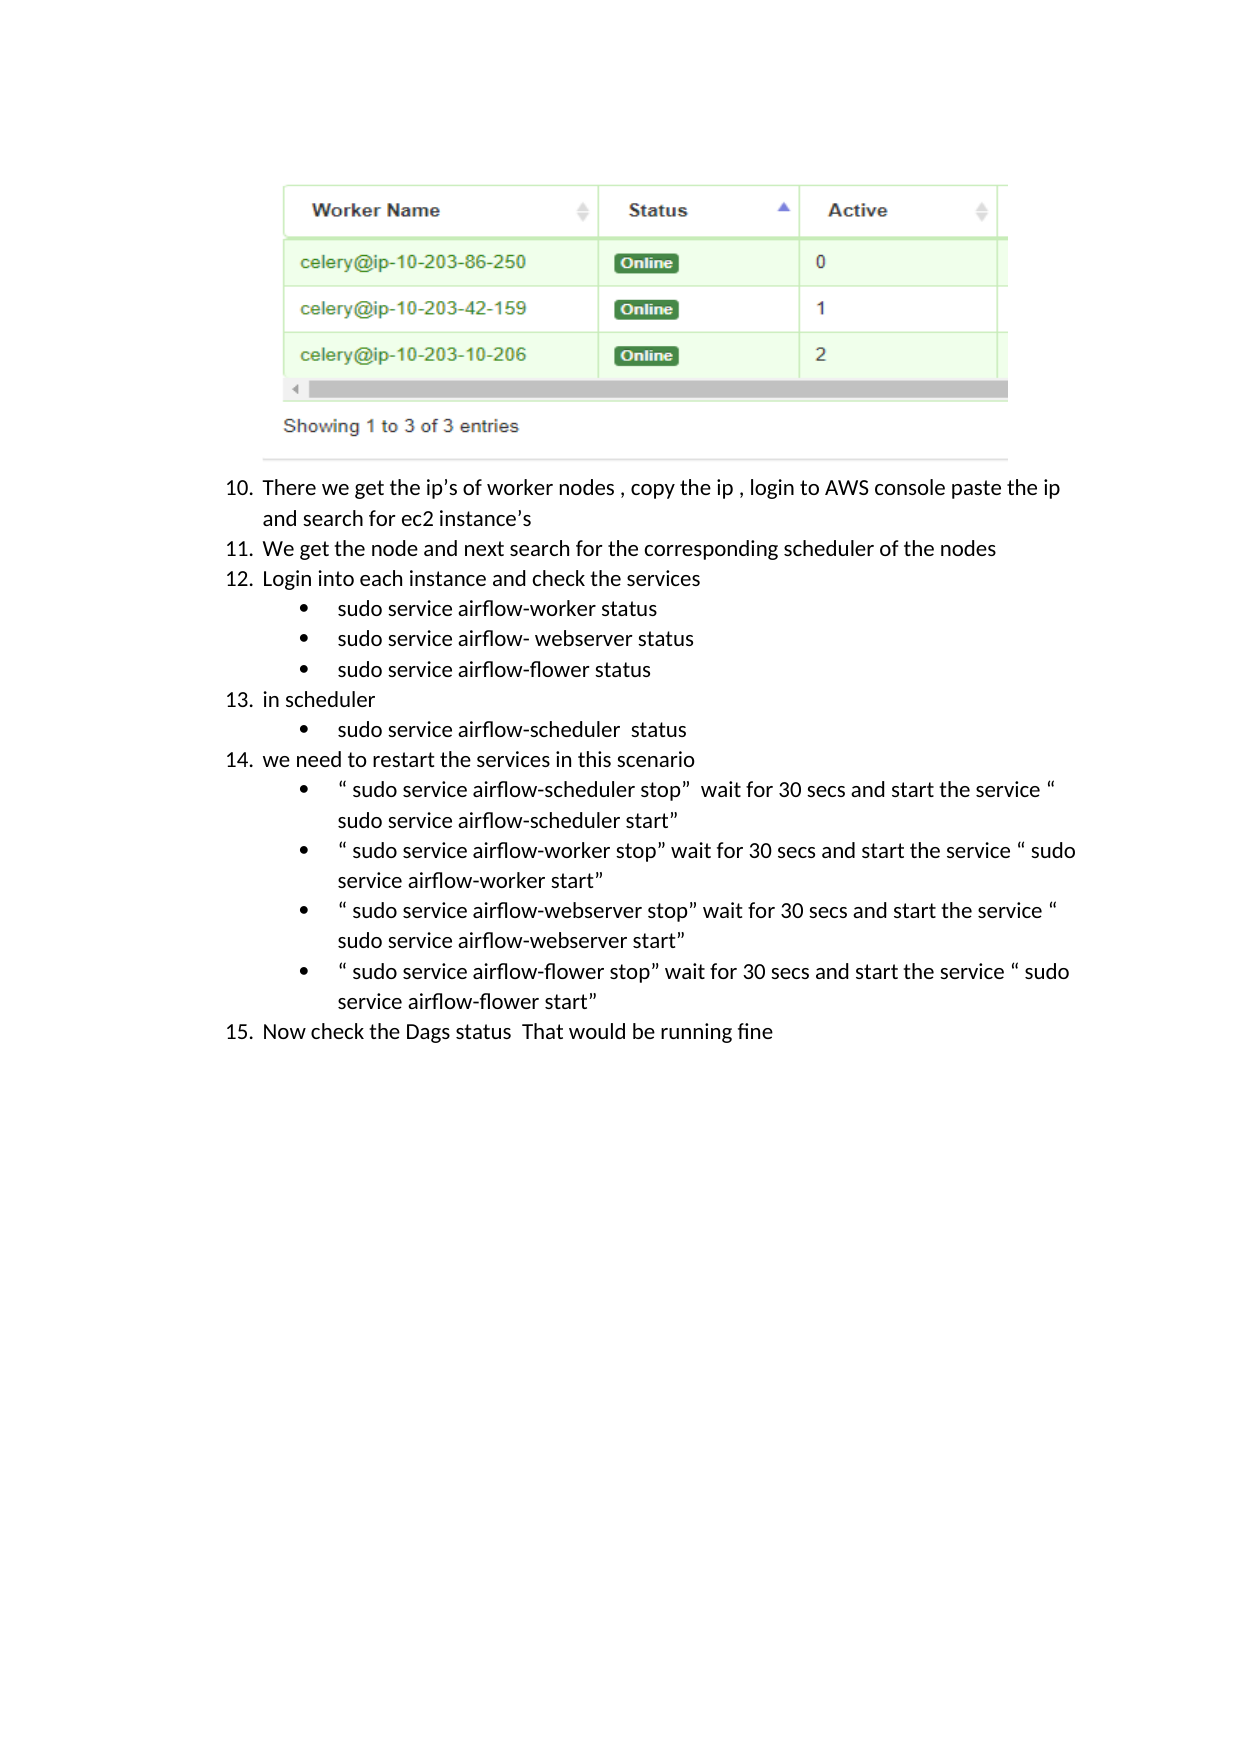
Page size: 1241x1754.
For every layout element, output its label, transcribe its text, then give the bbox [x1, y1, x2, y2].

list We get the node and next search for the corresponding scheduler of the nodes [225, 534, 1090, 562]
list sudo service airflow-scheduler status [300, 715, 1090, 743]
list “ sudo service airflow-flower stop” wait for 30 secs and start the service “ sudo service airflow-flower start” [300, 957, 1090, 1015]
list “ sudo service airflow-scheduler stop” wait for 30 secs and start the service “ sudo service airflow-scheduler start” [300, 776, 1090, 834]
list we need to restart the services in this scenario [225, 745, 1090, 773]
list in scheduler [225, 685, 1090, 713]
list sudo service airflow-worker status [300, 594, 1090, 622]
list Now check the Dags status That would be running fine [225, 1017, 1090, 1045]
list “ sudo service airflow-worker stop” wait for 30 secs and start the service “ sudo service airflow-worker start” [300, 836, 1090, 894]
list “ sudo service airflow-webserver stop” wait for 30 secs and start the service “ sudo service airflow-webserver start” [300, 896, 1090, 954]
list sudo service airflow- webserver status [300, 624, 1090, 652]
list sudo service airflow-flower status [300, 655, 1090, 683]
picture [262, 150, 1008, 472]
list There we get the ip’s of worker nodes , copy the ip , login to AWS console paste the ip and search for ec2 instance’s [225, 473, 1090, 532]
list Login into each instance and check the services [225, 564, 1090, 592]
